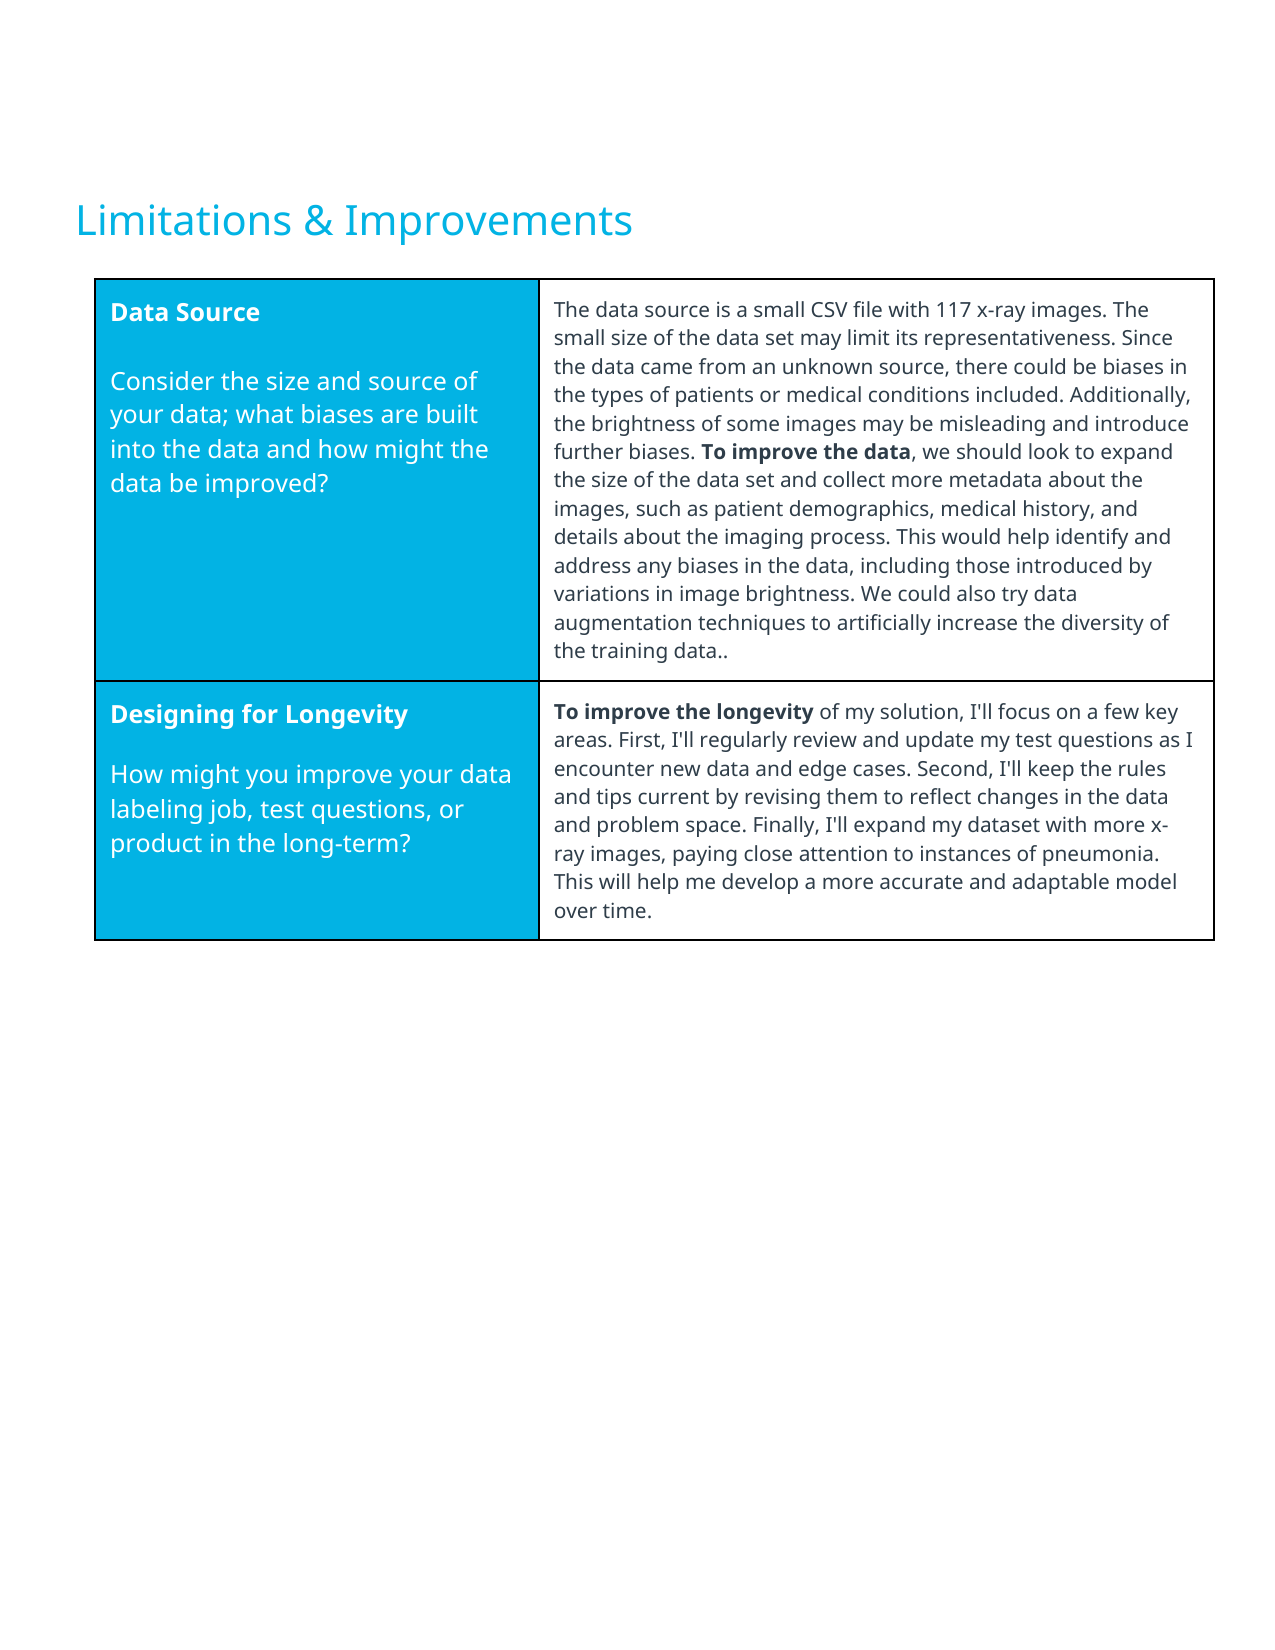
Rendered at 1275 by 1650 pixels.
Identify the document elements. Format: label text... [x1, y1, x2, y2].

table_cell To improve the longevity of my solution, I'll focus on a few key areas. First, I'll regularly review and update my test questions as I encounter new data and edge cases. Second, I'll keep the rules and tips current by revising them to reflect changes in the data and problem space. Finally, I'll expand my dataset with more x-ray images, paying close attention to instances of pneumonia. This will help me develop a more accurate and adaptable model over time. [540, 682, 1213, 939]
table_cell Designing for Longevity How might you improve your data labeling job, test questions, or product in the long-term? [96, 682, 538, 939]
subtitle Limitations & Improvements [75, 191, 1200, 248]
table_header The data source is a small CSV file with 117 x-ray images. The small size of the data set may limit its representativeness. Since the data came from an unknown source, there could be biases in the types of patients or medical conditions included. Additionally, the brightness of some images may be misleading and introduce further biases. To improve the data, we should look to expand the size of the data set and collect more metadata about the images, such as patient demographics, medical history, and details about the imaging process. This would help identify and address any biases in the data, including those introduced by variations in image brightness. We could also try data augmentation techniques to artificially increase the diversity of the training data.. [540, 280, 1213, 680]
table_header Data Source Consider the size and source of your data; what biases are built into the data and how might the data be improved? [96, 280, 538, 680]
